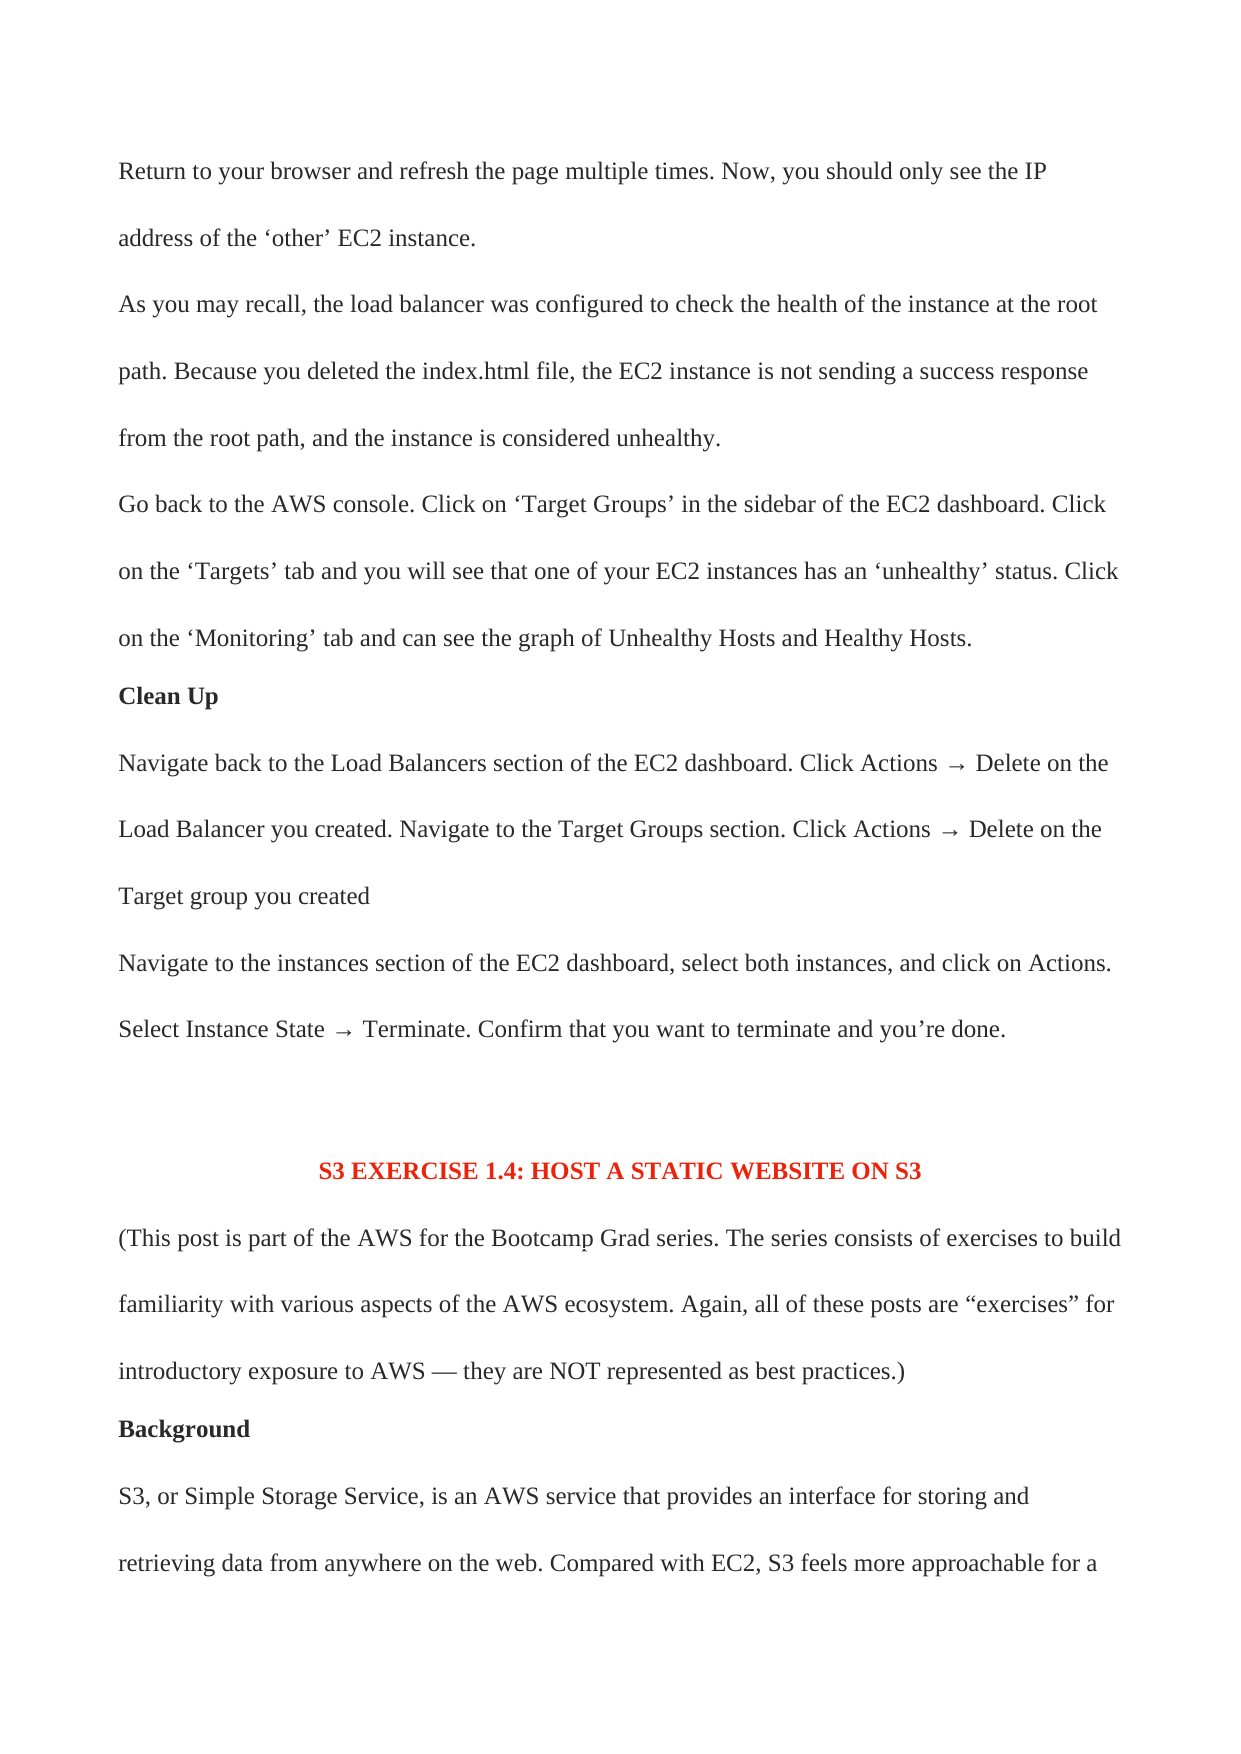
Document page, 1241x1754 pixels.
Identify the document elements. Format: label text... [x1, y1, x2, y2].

text Return to your browser and refresh the page multiple times. Now, you should only see the IP address of the ‘other’ EC2 instance. [118, 118, 1122, 251]
text Go back to the AWS console. Click on ‘Target Groups’ in the sidebar of the EC2 dashboard. Click on the ‘Targets’ tab and you will see that one of your EC2 instances has an ‘unhealthy’ status. Click on the ‘Monitoring’ tab and can see the graph of Unhealthy Hosts and Healthy Hosts. [118, 451, 1122, 651]
text Navigate to the instances section of the EC2 dashboard, select both instances, and click on Actions. Select Instance State → Terminate. Confirm that you want to terminate and you’re done. [118, 910, 1122, 1043]
text Clean Up [118, 651, 1122, 710]
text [118, 1443, 1122, 1576]
text Navigate back to the Load Balancers section of the EC2 dashboard. Click Actions → Delete on the Load Balancer you created. Navigate to the Target Groups section. Click Actions → Delete on the Target group you created [118, 710, 1122, 910]
text As you may recall, the load balancer was configured to check the health of the instance at the root path. Because you deleted the index.html file, the EC2 instance is not sending a success response from the root path, and the instance is considered unhealthy. [118, 251, 1122, 451]
text (This post is part of the AWS for the Bootcamp Grad series. The series consists of exercises to build familiarity with various aspects of the AWS ecosystem. Again, all of these posts are “exercises” for introductory exposure to AWS — they are NOT represented as best practices.) [118, 1185, 1122, 1385]
text Background [118, 1385, 1122, 1443]
text S3 Exercise 1.4: Host a Static Website on S3 [118, 1101, 1122, 1185]
